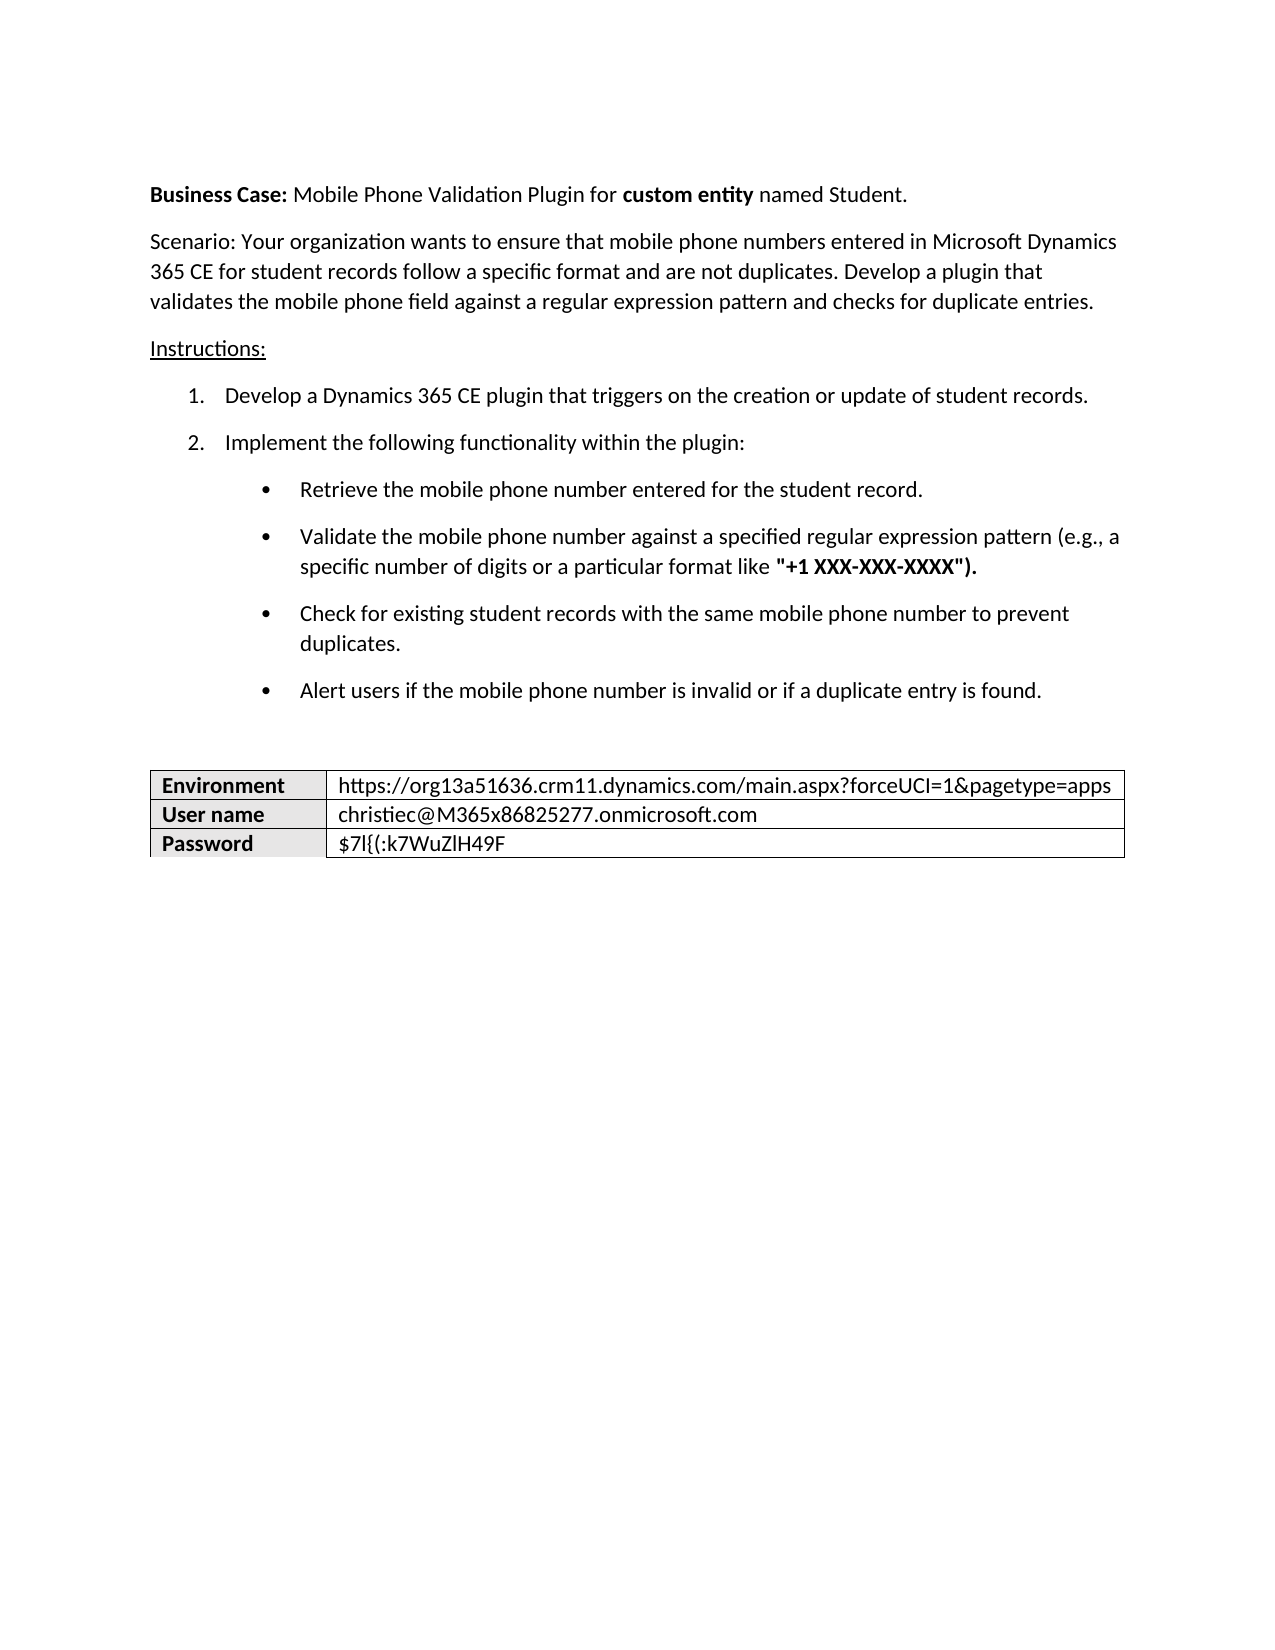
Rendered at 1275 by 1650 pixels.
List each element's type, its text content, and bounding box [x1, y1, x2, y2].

list Check for existing student records with the same mobile phone number to prevent duplicates. [262, 599, 1125, 657]
table_cell christiec@M365x86825277.onmicrosoft.com [327, 800, 1124, 828]
table_header https://org13a51636.crm11.dynamics.com/main.aspx?forceUCI=1&pagetype=apps [327, 771, 1124, 799]
table_cell User name [151, 800, 326, 828]
text Instructions: [150, 334, 1125, 362]
table_cell Password [151, 829, 326, 857]
text Business Case: Mobile Phone Validation Plugin for custom entity named Student. [150, 150, 1125, 208]
list Implement the following functionality within the plugin: [187, 428, 1125, 456]
text Scenario: Your organization wants to ensure that mobile phone numbers entered in Microsoft Dynamics 365 CE for student records follow a specific format and are not duplicates. Develop a plugin that validates the mobile phone field against a regular expression pattern and checks for duplicate entries. [150, 227, 1125, 316]
list Retrieve the mobile phone number entered for the student record. [262, 475, 1125, 503]
list Alert users if the mobile phone number is invalid or if a duplicate entry is found. [262, 676, 1125, 704]
list Validate the mobile phone number against a specified regular expression pattern (e.g., a specific number of digits or a particular format like "+1 XXX-XXX-XXXX"). [262, 522, 1125, 580]
list Develop a Dynamics 365 CE plugin that triggers on the creation or update of student records. [187, 381, 1125, 409]
table_header Environment [151, 771, 326, 799]
table_cell $7l{(:k7WuZlH49F [327, 829, 1124, 857]
